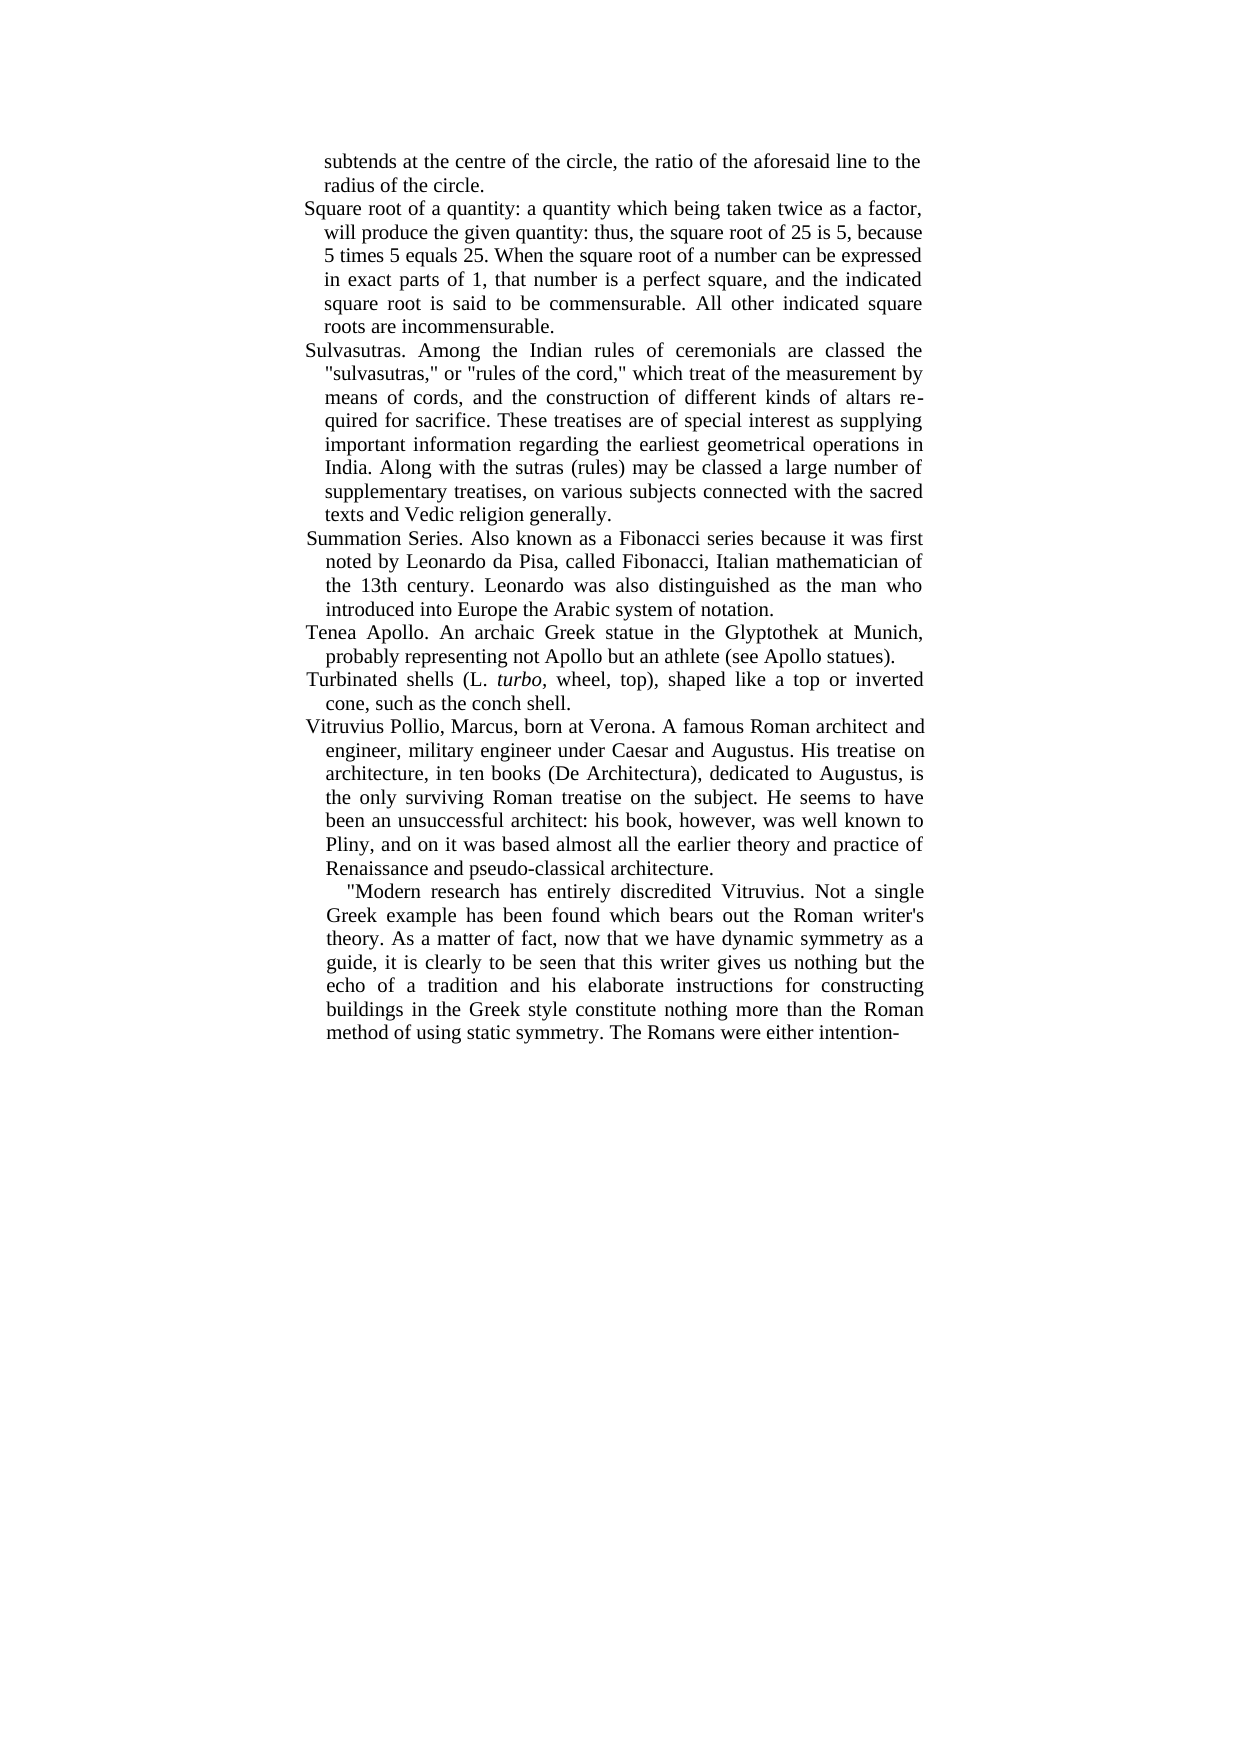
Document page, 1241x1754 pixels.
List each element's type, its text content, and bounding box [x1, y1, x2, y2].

text subtends at the centre of the circle, the ratio of the aforesaid line to the radius of the circle. [324, 150, 922, 197]
text Square root of a quantity: a quantity which being taken twice as a factor, will produce the given quantity: thus, the square root of 25 is 5, because 5 times 5 equals 25. When the square root of a number can be expressed in exact parts of 1, that number is a perfect square, and the indicated square root is said to be commensurable. All other indicated square roots are incommensurable. [304, 197, 923, 338]
text Turbinated shells (L. turbo, wheel, top), shaped like a top or inverted cone, such as the conch shell. [306, 668, 924, 715]
text Sulvasutras. Among the Indian rules of ceremonials are classed the "sulvasutras," or "rules of the cord," which treat of the measurement by means of cords, and the construction of different kinds of altars required for sacrifice. These treatises are of special interest as supplying important information regarding the earliest geometrical operations in India. Along with the sutras (rules) may be classed a large number of supplementary treatises, on various subjects connected with the sacred texts and Vedic religion generally. [305, 338, 924, 527]
text Vitruvius Pollio, Marcus, born at Verona. A famous Roman architect and engineer, military engineer under Caesar and Augustus. His treatise on architecture, in ten books (De Architectura), dedicated to Augustus, is the only surviving Roman treatise on the subject. He seems to have been an unsuccessful architect: his book, however, was well known to Pliny, and on it was based almost all the earlier theory and practice of Renaissance and pseudo-classical architecture. [305, 715, 925, 880]
text "Modern research has entirely discredited Vitruvius. Not a single Greek example has been found which bears out the Roman writer's theory. As a matter of fact, now that we have dynamic symmetry as a guide, it is clearly to be seen that this writer gives us nothing but the echo of a tradition and his elaborate instructions for constructing buildings in the Greek style constitute nothing more than the Roman method of using static symmetry. The Romans were either intention- [326, 880, 925, 1044]
text Summation Series. Also known as a Fibonacci series because it was first noted by Leonardo da Pisa, called Fibonacci, Italian mathematician of the 13th century. Leonardo was also distinguished as the man who introduced into Europe the Arabic system of notation. [306, 527, 924, 621]
text Tenea Apollo. An archaic Greek statue in the Glyptothek at Munich, probably representing not Apollo but an athlete (see Apollo statues). [305, 621, 924, 668]
